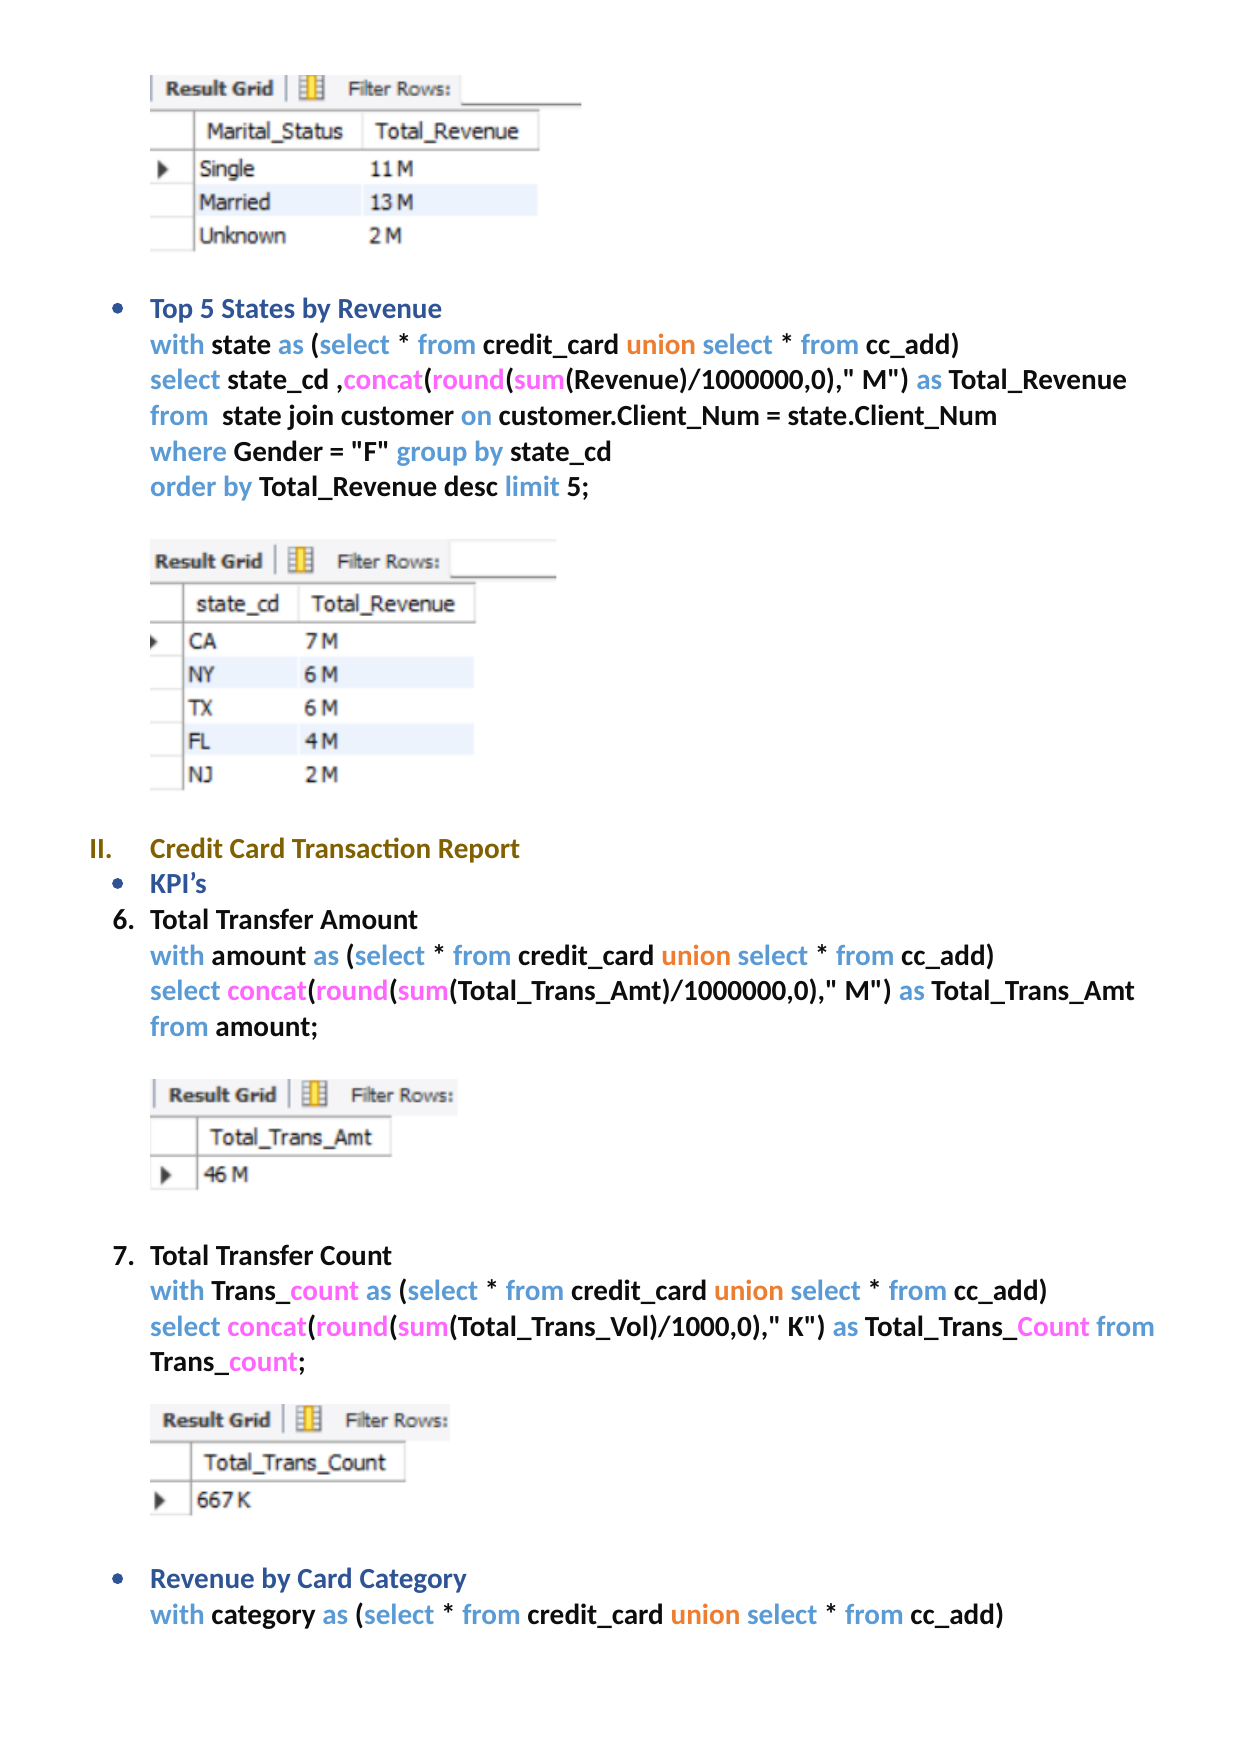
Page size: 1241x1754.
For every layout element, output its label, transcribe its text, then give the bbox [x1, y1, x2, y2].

list order by Total_Revenue desc limit 5; [150, 468, 1165, 504]
list Total Transfer Amount [112, 901, 1165, 937]
picture [150, 75, 582, 268]
list from state join customer on customer.Client_Num = state.Client_Num [150, 397, 1165, 433]
list Revenue by Card Category [112, 1561, 1165, 1596]
picture [150, 539, 557, 795]
list Total Transfer Count [112, 1237, 1165, 1272]
list select concat(round(sum(Total_Trans_Amt)/1000000,0)," M") as Total_Trans_Amt from amount; [150, 972, 1165, 1043]
list select state_cd ,concat(round(sum(Revenue)/1000000,0)," M") as Total_Revenue [150, 361, 1165, 397]
picture [150, 1079, 458, 1201]
list with amount as (select * from credit_card union select * from cc_add) [150, 937, 1165, 972]
list with Trans_count as (select * from credit_card union select * from cc_add) [150, 1272, 1165, 1308]
picture [150, 1404, 451, 1525]
list Credit Card Transaction Report [112, 830, 1165, 865]
list where Gender = "F" group by state_cd [150, 433, 1165, 468]
list Top 5 States by Revenue [112, 290, 1165, 326]
list select concat(round(sum(Total_Trans_Vol)/1000,0)," K") as Total_Trans_Count from Trans_count; [150, 1308, 1165, 1379]
list KPI’s [112, 865, 1165, 901]
list with category as (select * from credit_card union select * from cc_add) [150, 1596, 1165, 1632]
list with state as (select * from credit_card union select * from cc_add) [150, 326, 1165, 361]
